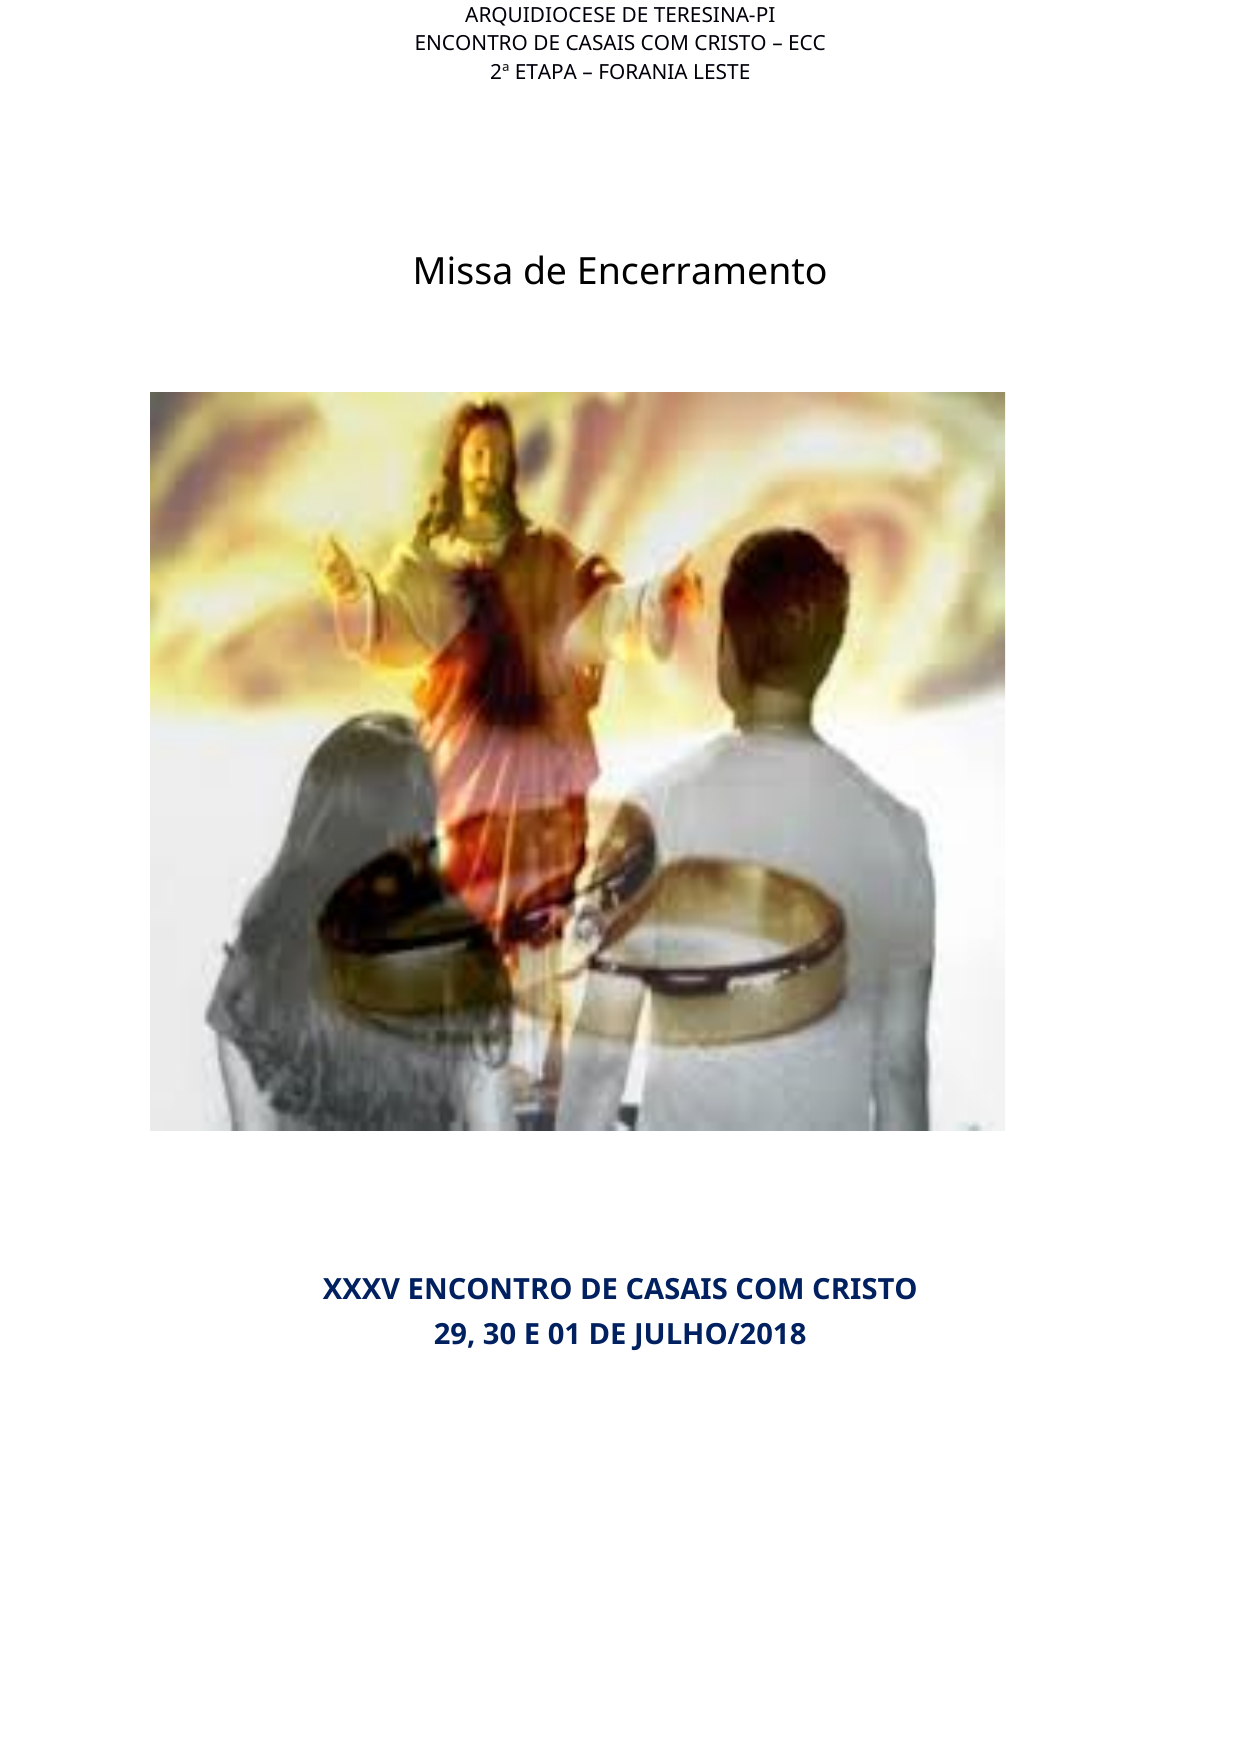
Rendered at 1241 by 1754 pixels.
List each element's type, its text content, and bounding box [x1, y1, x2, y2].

text XXXV ENCONTRO DE CASAIS COM CRISTO [150, 1268, 1090, 1308]
picture [150, 392, 1005, 1131]
text Missa de Encerramento [150, 244, 1090, 296]
text 29, 30 E 01 DE JULHO/2018 [150, 1314, 1090, 1353]
